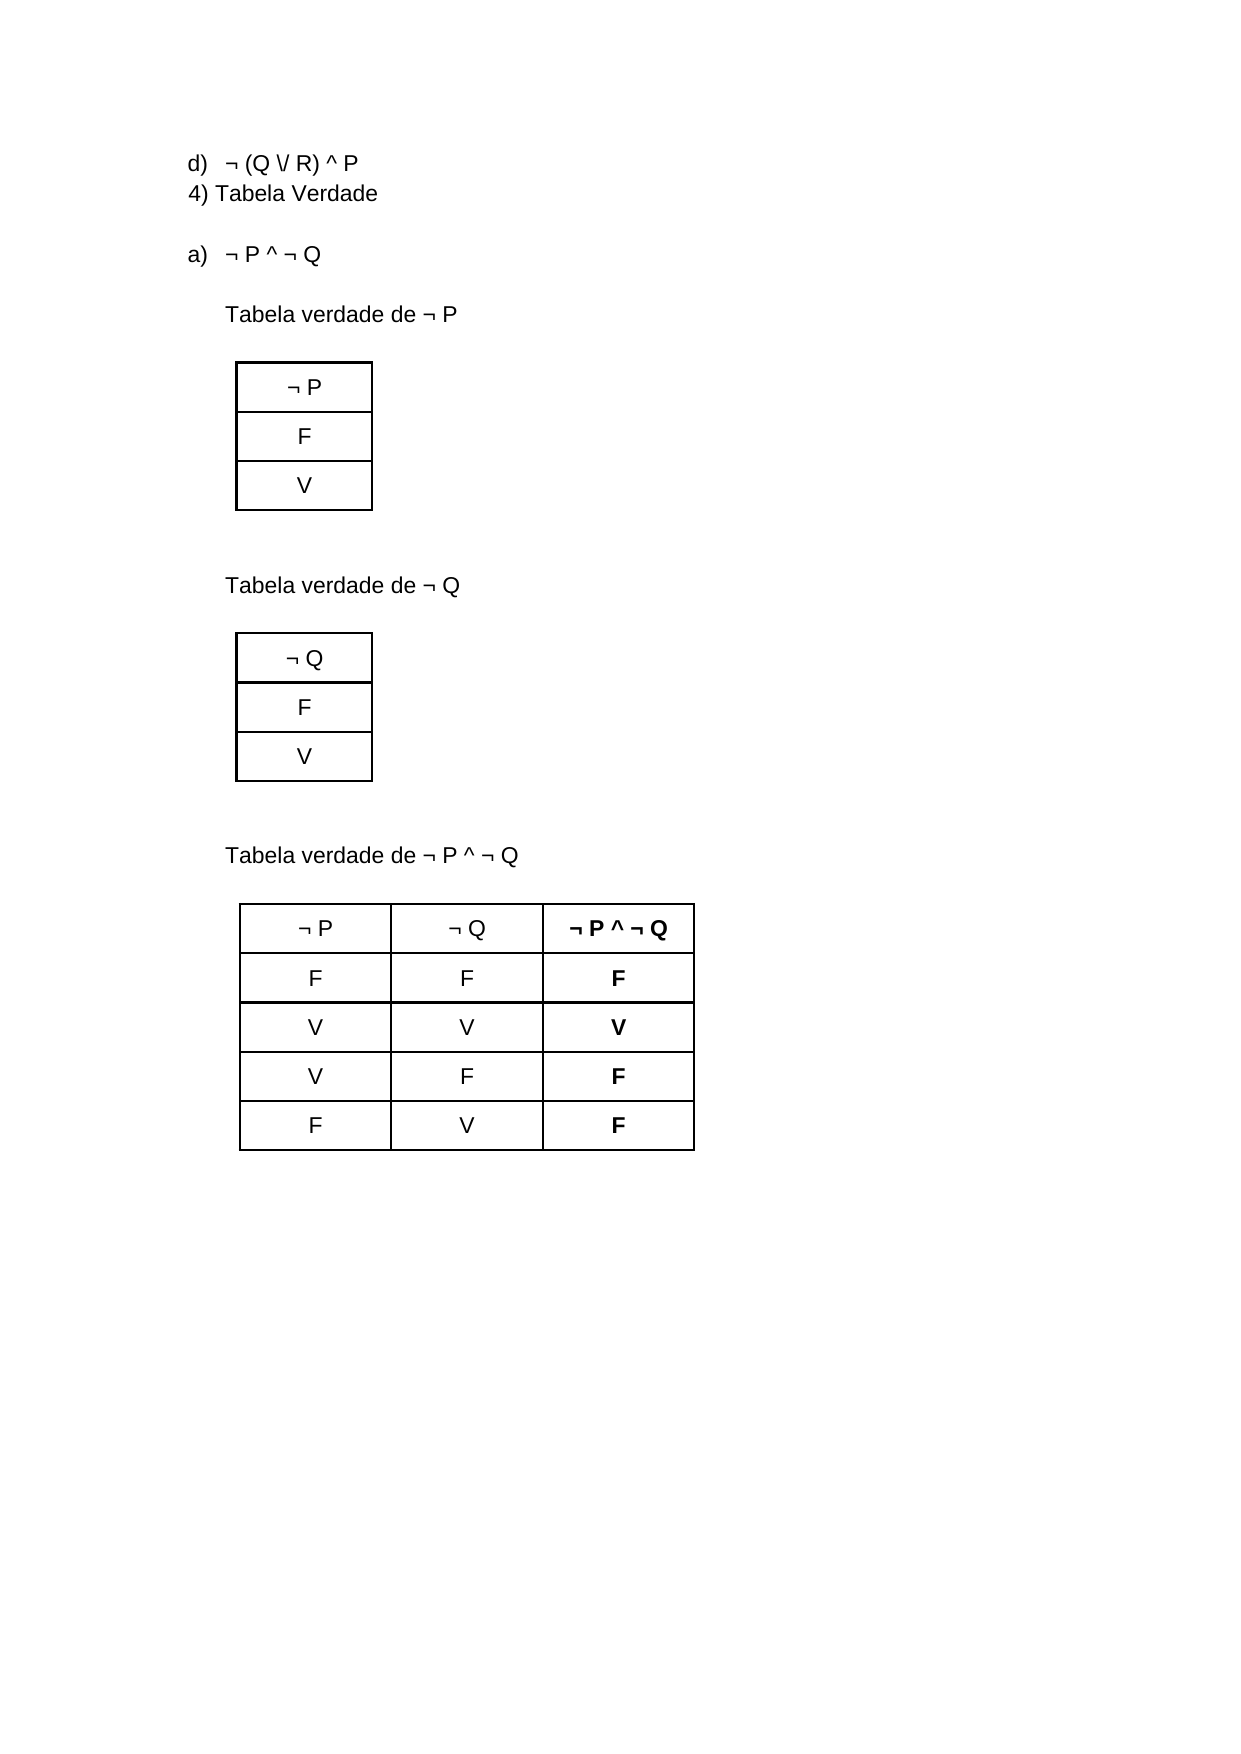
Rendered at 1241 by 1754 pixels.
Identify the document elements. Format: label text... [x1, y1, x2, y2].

table_cell F [544, 1102, 693, 1149]
text Tabela verdade de ¬ Q [150, 511, 1090, 628]
table_cell F [238, 684, 371, 731]
table_cell F [241, 1102, 390, 1149]
table_cell F [238, 413, 371, 460]
table_header ¬ Q [392, 905, 542, 952]
table_cell V [392, 1102, 542, 1149]
list ¬ (Q \/ R) ^ P [187, 150, 1090, 176]
table_cell V [392, 1004, 542, 1051]
list ¬ P ^ ¬ Q Tabela verdade de ¬ P [187, 241, 1090, 358]
table_cell V [544, 1004, 693, 1051]
table_cell F [544, 1053, 693, 1100]
table_cell F [392, 1053, 542, 1100]
table_cell F [392, 954, 542, 1001]
table_cell F [544, 954, 693, 1001]
text 4) Tabela Verdade [150, 180, 1090, 207]
table_header ¬ P [241, 905, 390, 952]
table_cell F [241, 954, 390, 1001]
table_header ¬ P ^ ¬ Q [544, 905, 693, 952]
table_cell V [238, 462, 371, 509]
table_header ¬ Q [238, 634, 371, 681]
table_cell V [241, 1053, 390, 1100]
table_cell V [238, 733, 371, 780]
text Tabela verdade de ¬ P ^ ¬ Q [150, 782, 1090, 899]
table_header ¬ P [238, 364, 371, 411]
table_cell V [241, 1004, 390, 1051]
